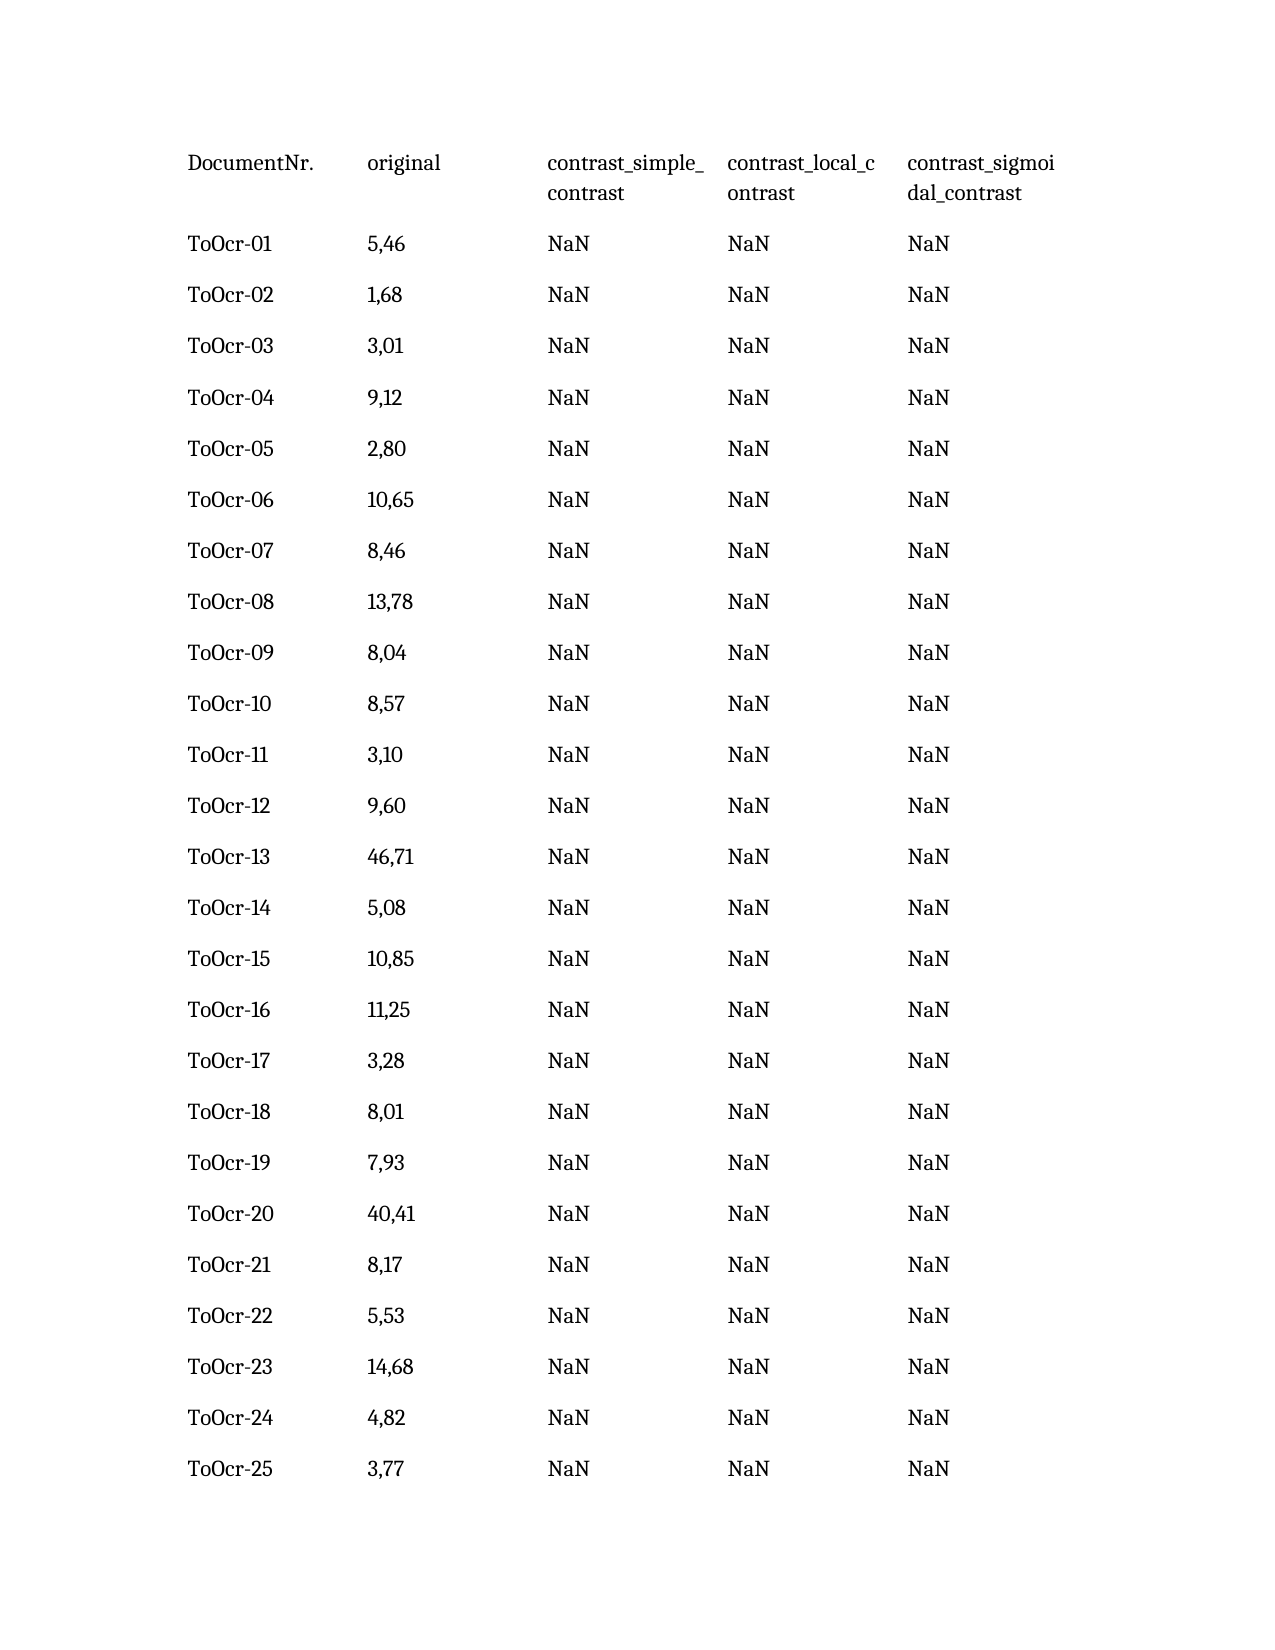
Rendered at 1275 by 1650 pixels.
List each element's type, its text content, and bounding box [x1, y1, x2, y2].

table_cell NaN [536, 640, 716, 691]
table_cell 3,77 [356, 1456, 536, 1483]
table_cell NaN [716, 691, 896, 742]
table_cell NaN [716, 231, 896, 282]
table_cell NaN [536, 742, 716, 793]
table_cell 5,53 [356, 1303, 536, 1354]
table_cell 10,65 [356, 486, 536, 537]
table_cell 13,78 [356, 589, 536, 639]
table_cell 4,82 [356, 1405, 536, 1456]
table_cell 5,08 [356, 895, 536, 946]
table_cell ToOcr-08 [176, 589, 356, 639]
table_cell 9,60 [356, 793, 536, 844]
table_cell NaN [536, 844, 716, 895]
table_cell ToOcr-24 [176, 1405, 356, 1456]
table_cell NaN [896, 640, 1076, 691]
table_cell NaN [716, 1201, 896, 1252]
table_cell ToOcr-06 [176, 486, 356, 537]
table_cell NaN [896, 538, 1076, 588]
table_cell ToOcr-16 [176, 997, 356, 1048]
table_cell NaN [896, 231, 1076, 282]
table_header contrast_sigmoidal_contrast [896, 150, 1076, 231]
table_cell ToOcr-23 [176, 1354, 356, 1405]
table_cell NaN [536, 1354, 716, 1405]
table_cell ToOcr-13 [176, 844, 356, 895]
table_cell 10,85 [356, 946, 536, 997]
table_cell ToOcr-20 [176, 1201, 356, 1252]
table_cell 3,10 [356, 742, 536, 793]
table_cell NaN [896, 1252, 1076, 1303]
table_cell ToOcr-05 [176, 435, 356, 486]
table_cell NaN [716, 1303, 896, 1354]
table_cell NaN [536, 1048, 716, 1099]
table_cell ToOcr-02 [176, 282, 356, 333]
table_cell ToOcr-25 [176, 1456, 356, 1483]
table_cell 8,04 [356, 640, 536, 691]
table_cell ToOcr-03 [176, 333, 356, 384]
table_cell 9,12 [356, 384, 536, 435]
table_cell NaN [716, 1354, 896, 1405]
table_cell NaN [536, 946, 716, 997]
table_cell 3,01 [356, 333, 536, 384]
table_cell NaN [896, 1150, 1076, 1201]
table_cell ToOcr-21 [176, 1252, 356, 1303]
table_cell NaN [536, 435, 716, 486]
table_cell NaN [716, 946, 896, 997]
table_cell ToOcr-19 [176, 1150, 356, 1201]
table_cell NaN [716, 1048, 896, 1099]
table_cell NaN [536, 486, 716, 537]
table_cell NaN [896, 1456, 1076, 1483]
table_cell NaN [536, 333, 716, 384]
table_cell NaN [716, 640, 896, 691]
table_cell NaN [896, 333, 1076, 384]
table_cell NaN [716, 1456, 896, 1483]
table_cell NaN [536, 538, 716, 588]
table_cell NaN [896, 486, 1076, 537]
table_cell NaN [896, 691, 1076, 742]
table_cell 8,57 [356, 691, 536, 742]
table_cell NaN [716, 435, 896, 486]
table_cell NaN [896, 997, 1076, 1048]
table_cell NaN [896, 895, 1076, 946]
table_cell 7,93 [356, 1150, 536, 1201]
table_cell 5,46 [356, 231, 536, 282]
table_cell 1,68 [356, 282, 536, 333]
table_cell NaN [716, 538, 896, 588]
table_cell NaN [716, 793, 896, 844]
table_cell NaN [536, 895, 716, 946]
table_cell 8,17 [356, 1252, 536, 1303]
table_cell 46,71 [356, 844, 536, 895]
table_cell NaN [716, 1150, 896, 1201]
table_cell NaN [896, 1048, 1076, 1099]
table_cell NaN [896, 742, 1076, 793]
table_cell NaN [536, 1150, 716, 1201]
table_cell NaN [536, 282, 716, 333]
table_cell NaN [536, 1099, 716, 1150]
table_cell NaN [716, 384, 896, 435]
table_cell NaN [896, 793, 1076, 844]
table_cell NaN [896, 844, 1076, 895]
table_cell NaN [896, 589, 1076, 639]
table_cell NaN [716, 589, 896, 639]
table_cell NaN [716, 997, 896, 1048]
table_cell ToOcr-12 [176, 793, 356, 844]
table_cell NaN [536, 1456, 716, 1483]
table_cell 40,41 [356, 1201, 536, 1252]
table_cell NaN [536, 384, 716, 435]
table_cell NaN [716, 895, 896, 946]
table_cell NaN [536, 997, 716, 1048]
table_cell NaN [536, 589, 716, 639]
table_header DocumentNr. [176, 150, 356, 231]
table_cell 2,80 [356, 435, 536, 486]
table_cell NaN [536, 1252, 716, 1303]
table_cell NaN [716, 282, 896, 333]
table_cell ToOcr-18 [176, 1099, 356, 1150]
table_cell ToOcr-01 [176, 231, 356, 282]
table_cell NaN [896, 1405, 1076, 1456]
table_cell 11,25 [356, 997, 536, 1048]
table_cell NaN [896, 282, 1076, 333]
table_cell NaN [536, 691, 716, 742]
table_cell NaN [716, 333, 896, 384]
table_cell 8,46 [356, 538, 536, 588]
table_cell 3,28 [356, 1048, 536, 1099]
table_cell NaN [896, 1201, 1076, 1252]
table_header contrast_local_contrast [716, 150, 896, 231]
table_cell ToOcr-11 [176, 742, 356, 793]
table_cell ToOcr-14 [176, 895, 356, 946]
table_cell NaN [716, 1252, 896, 1303]
table_cell ToOcr-10 [176, 691, 356, 742]
table_cell NaN [896, 1354, 1076, 1405]
table_cell NaN [896, 1303, 1076, 1354]
table_cell ToOcr-07 [176, 538, 356, 588]
table_cell NaN [896, 1099, 1076, 1150]
table_cell NaN [716, 742, 896, 793]
table_cell NaN [536, 1405, 716, 1456]
table_cell NaN [716, 1099, 896, 1150]
table_cell ToOcr-17 [176, 1048, 356, 1099]
table_cell NaN [536, 231, 716, 282]
table_header original [356, 150, 536, 231]
table_cell NaN [536, 793, 716, 844]
table_cell ToOcr-09 [176, 640, 356, 691]
table_cell NaN [716, 844, 896, 895]
table_cell NaN [536, 1303, 716, 1354]
table_cell NaN [896, 435, 1076, 486]
table_cell NaN [896, 384, 1076, 435]
table_cell NaN [716, 486, 896, 537]
table_cell 14,68 [356, 1354, 536, 1405]
table_cell ToOcr-04 [176, 384, 356, 435]
table_cell NaN [716, 1405, 896, 1456]
table_cell ToOcr-15 [176, 946, 356, 997]
table_cell ToOcr-22 [176, 1303, 356, 1354]
table_cell NaN [896, 946, 1076, 997]
table_cell 8,01 [356, 1099, 536, 1150]
table_cell NaN [536, 1201, 716, 1252]
table_header contrast_simple_contrast [536, 150, 716, 231]
